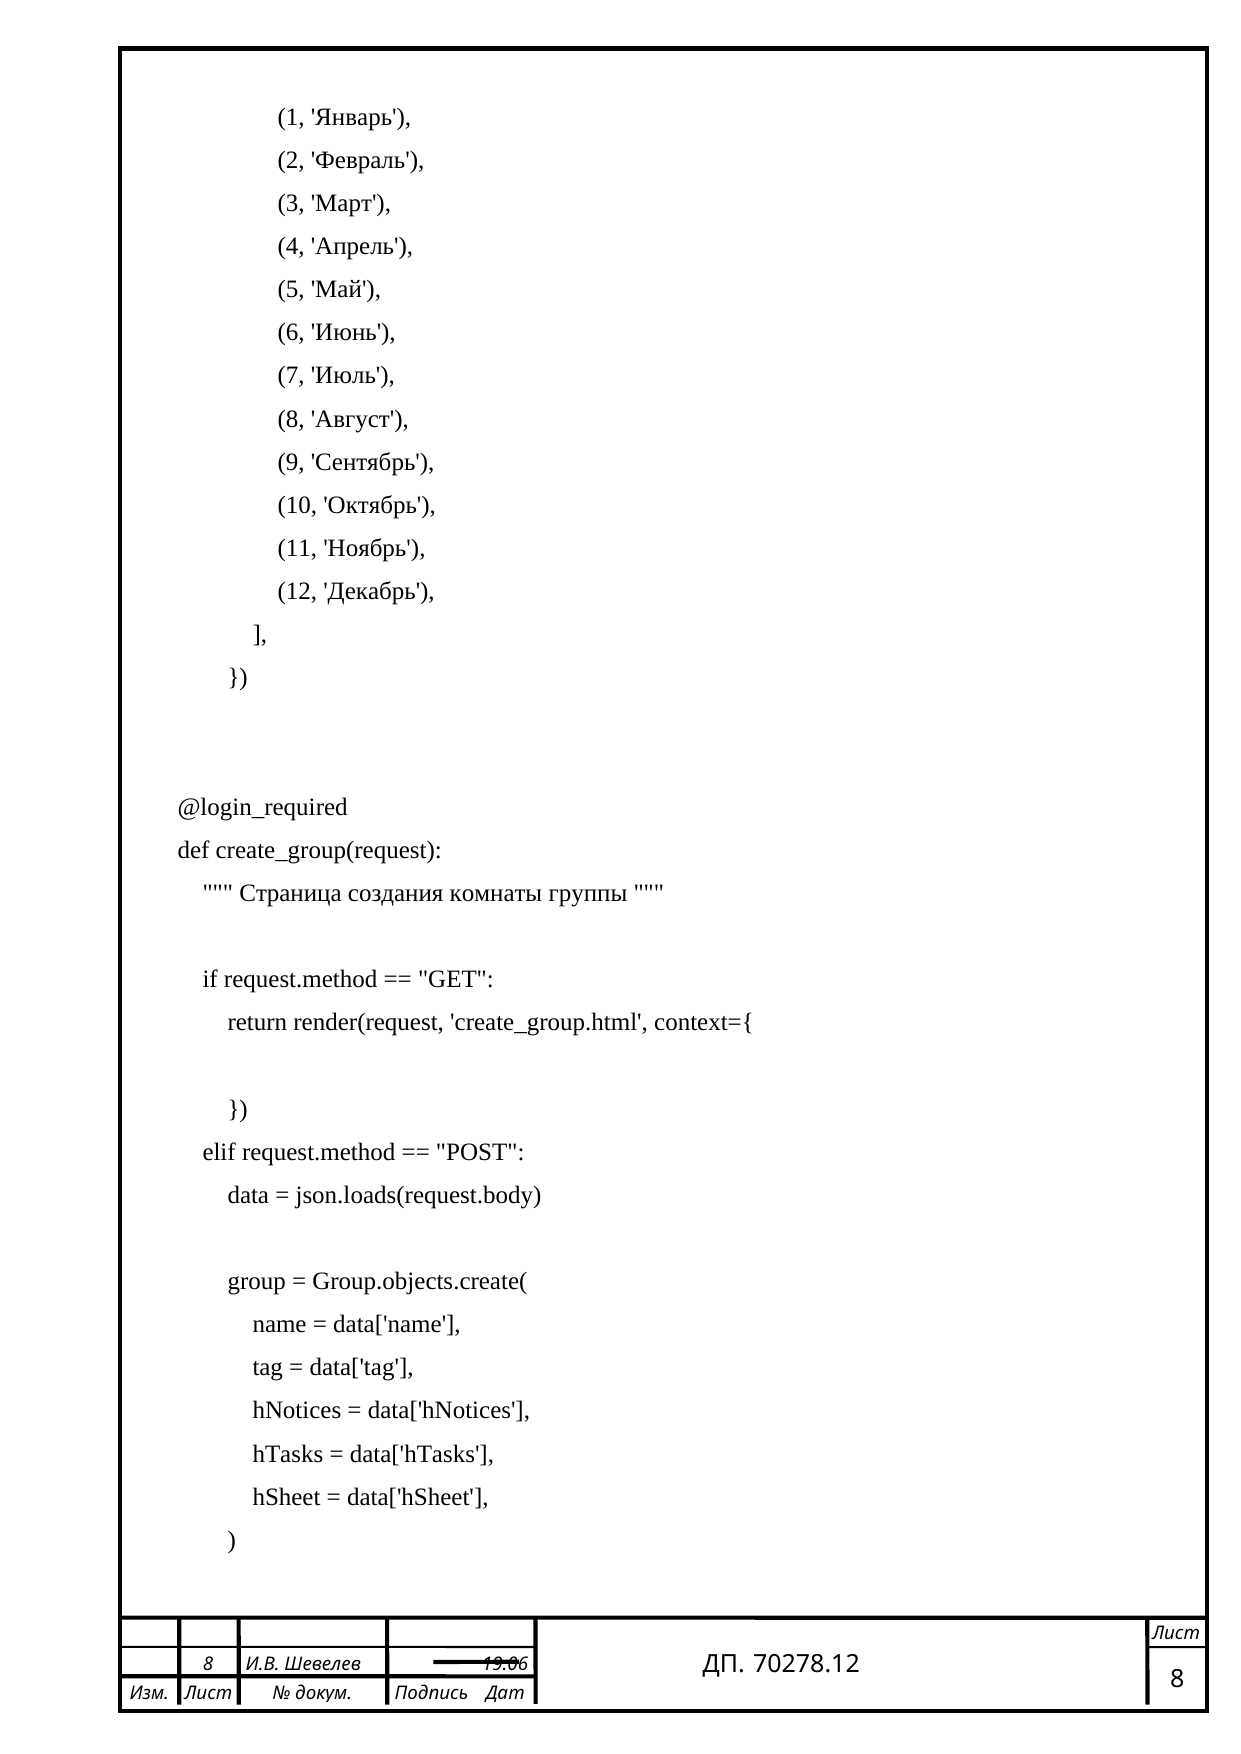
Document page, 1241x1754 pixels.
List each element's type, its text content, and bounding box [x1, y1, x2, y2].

text (9, 'Сентябрь'), [177, 447, 1181, 476]
text """ Страница создания комнаты группы """ [177, 878, 1181, 907]
text hNotices = data['hNotices'], [177, 1396, 1181, 1424]
text (5, 'Май'), [177, 274, 1181, 303]
text def create_group(request): [177, 835, 1181, 864]
text (10, 'Октябрь'), [177, 490, 1181, 519]
text (8, 'Август'), [177, 404, 1181, 432]
text (1, 'Январь'), [177, 102, 1181, 131]
text name = data['name'], [177, 1309, 1181, 1338]
text hSheet = data['hSheet'], [177, 1482, 1181, 1511]
text hTasks = data['hTasks'], [177, 1439, 1181, 1467]
text }) [177, 1094, 1181, 1122]
text ], [177, 619, 1181, 648]
text (7, 'Июль'), [177, 361, 1181, 389]
text elif request.method == "POST": [177, 1137, 1181, 1166]
text (12, 'Декабрь'), [177, 576, 1181, 605]
text (2, 'Февраль'), [177, 145, 1181, 174]
text tag = data['tag'], [177, 1352, 1181, 1381]
text ) [177, 1525, 1181, 1554]
text if request.method == "GET": [177, 964, 1181, 993]
text (4, 'Апрель'), [177, 231, 1181, 260]
text }) [177, 662, 1181, 691]
text return render(request, 'create_group.html', context={ [177, 1007, 1181, 1036]
text (3, 'Март'), [177, 188, 1181, 217]
text (6, 'Июнь'), [177, 317, 1181, 346]
text (11, 'Ноябрь'), [177, 533, 1181, 562]
text group = Group.objects.create( [177, 1266, 1181, 1295]
text @login_required [177, 792, 1181, 821]
text data = json.loads(request.body) [177, 1180, 1181, 1209]
